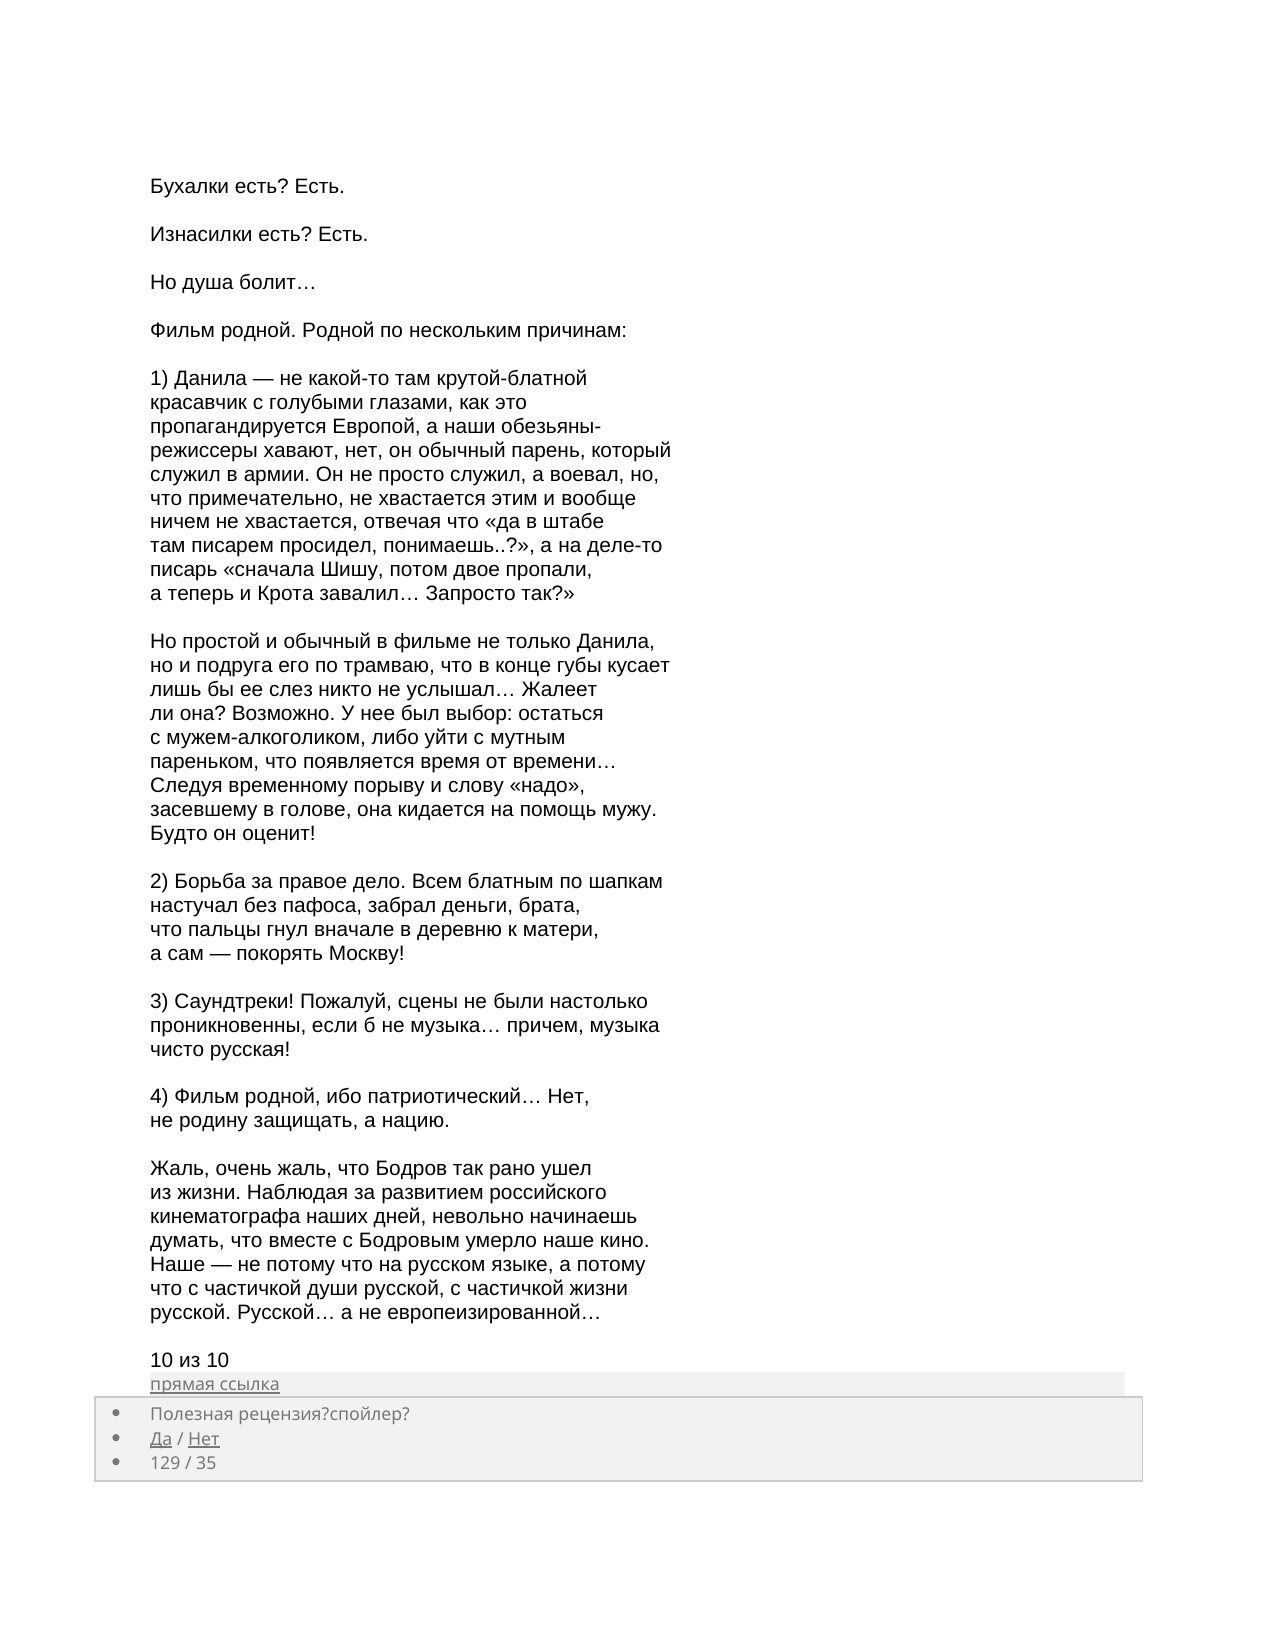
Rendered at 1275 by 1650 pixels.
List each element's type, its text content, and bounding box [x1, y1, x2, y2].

list Да / Нет [96, 1420, 1142, 1444]
text прямая ссылка [150, 1372, 1125, 1396]
list 129 / 35 [96, 1444, 1142, 1480]
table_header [150, 150, 675, 1372]
list Полезная рецензия?спойлер? [96, 1398, 1142, 1420]
